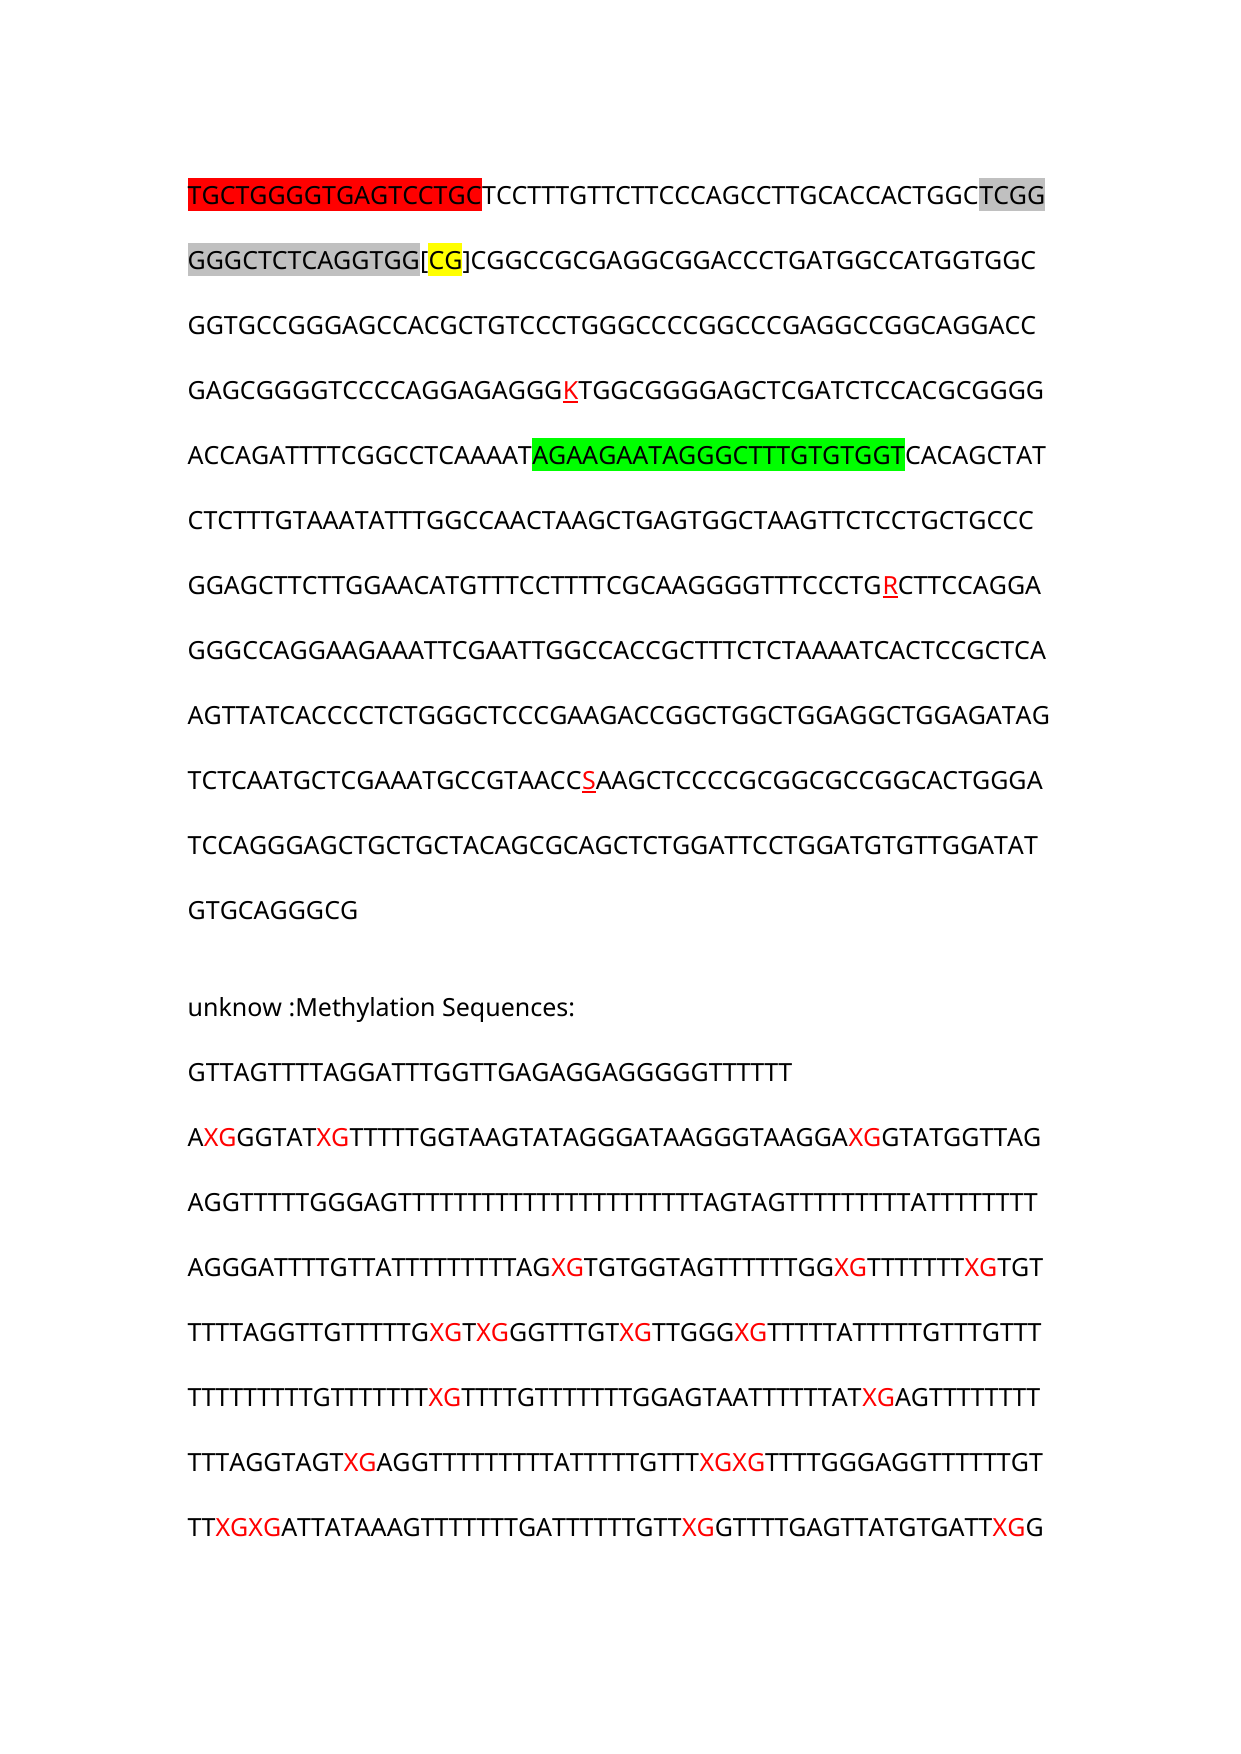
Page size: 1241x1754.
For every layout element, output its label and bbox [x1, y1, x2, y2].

text [187, 162, 1053, 942]
text [187, 974, 1053, 1559]
